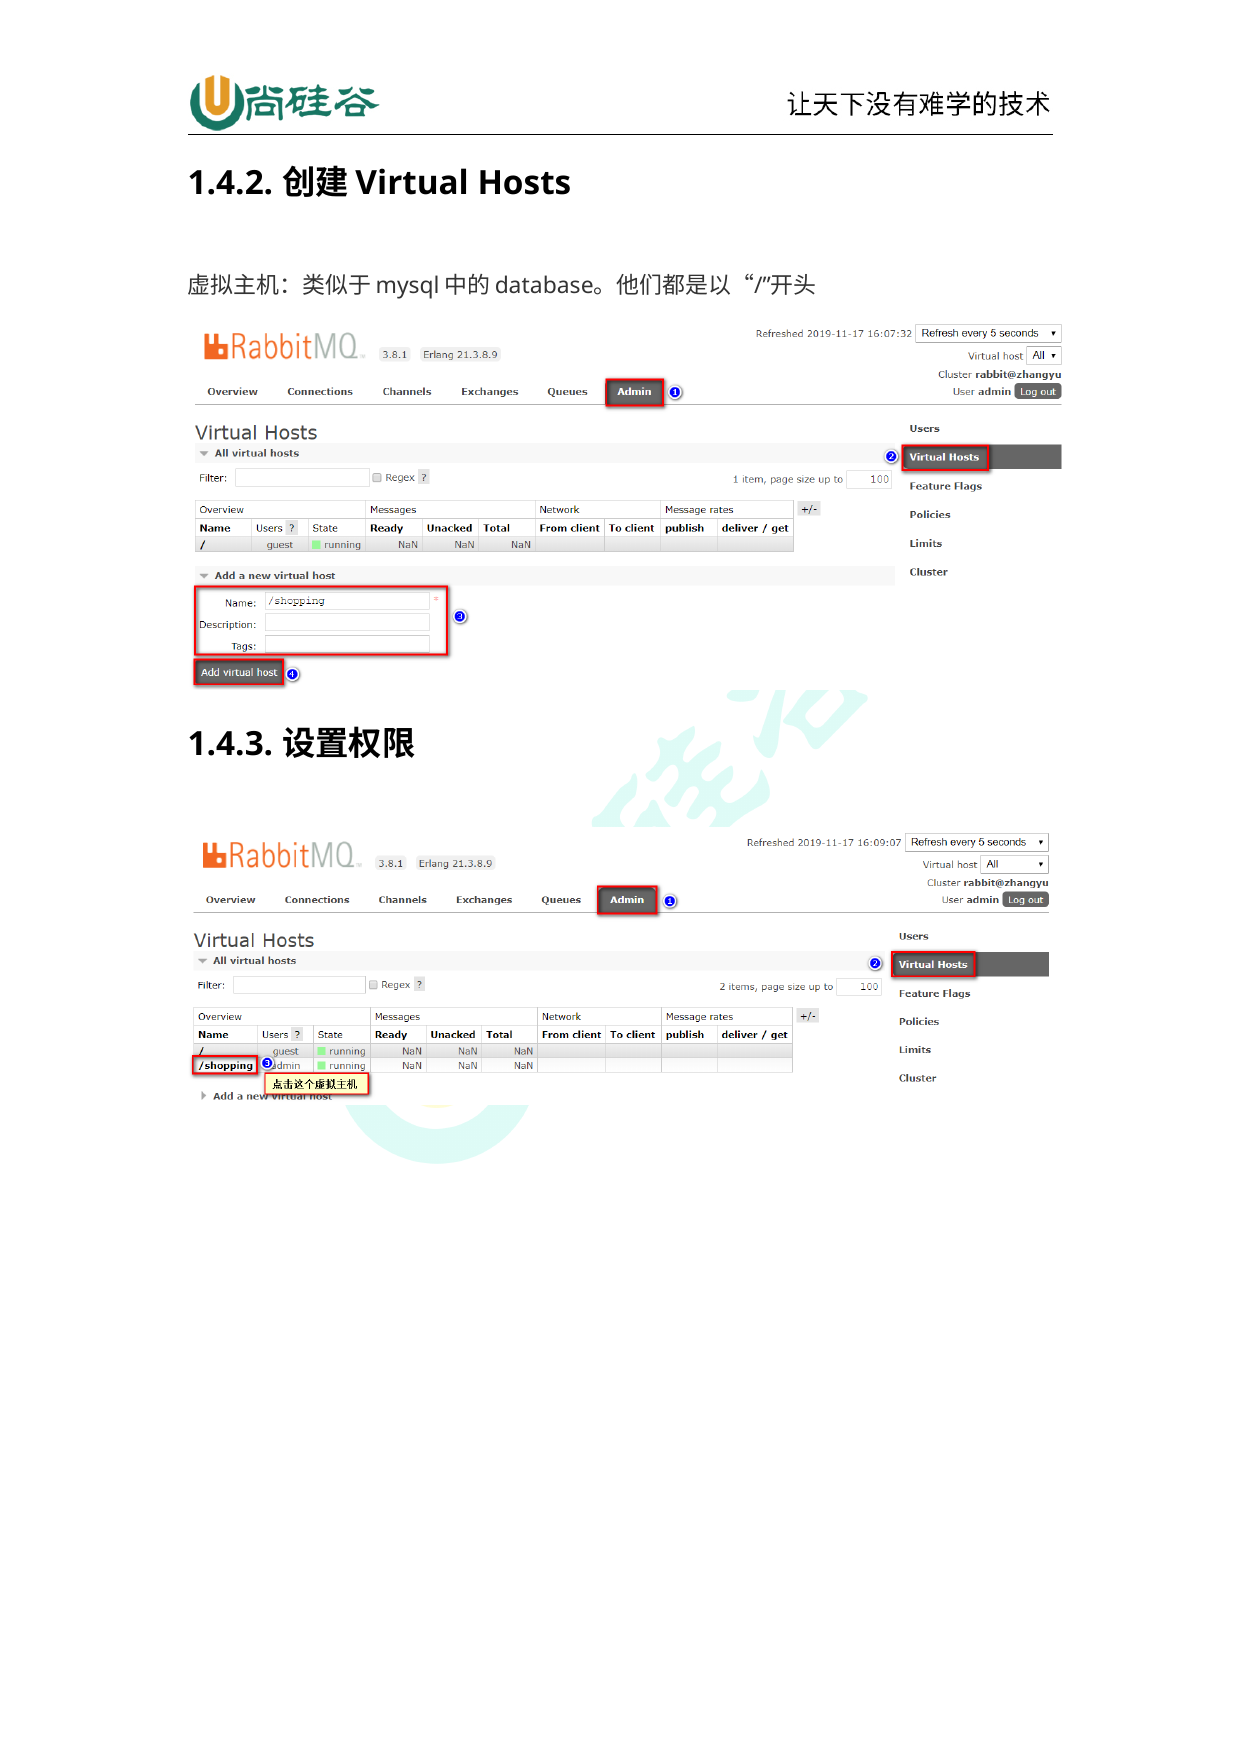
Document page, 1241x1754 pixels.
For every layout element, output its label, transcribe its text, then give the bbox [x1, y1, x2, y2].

picture [187, 321, 1064, 690]
text 虚拟主机：类似于mysql中的database。他们都是以“/”开头 [187, 267, 1053, 300]
picture [187, 827, 1056, 1105]
subtitle 1.4.3. 设置权限 [187, 716, 1053, 765]
picture [187, 73, 1053, 132]
subtitle 1.4.2. 创建Virtual Hosts [187, 156, 1053, 204]
